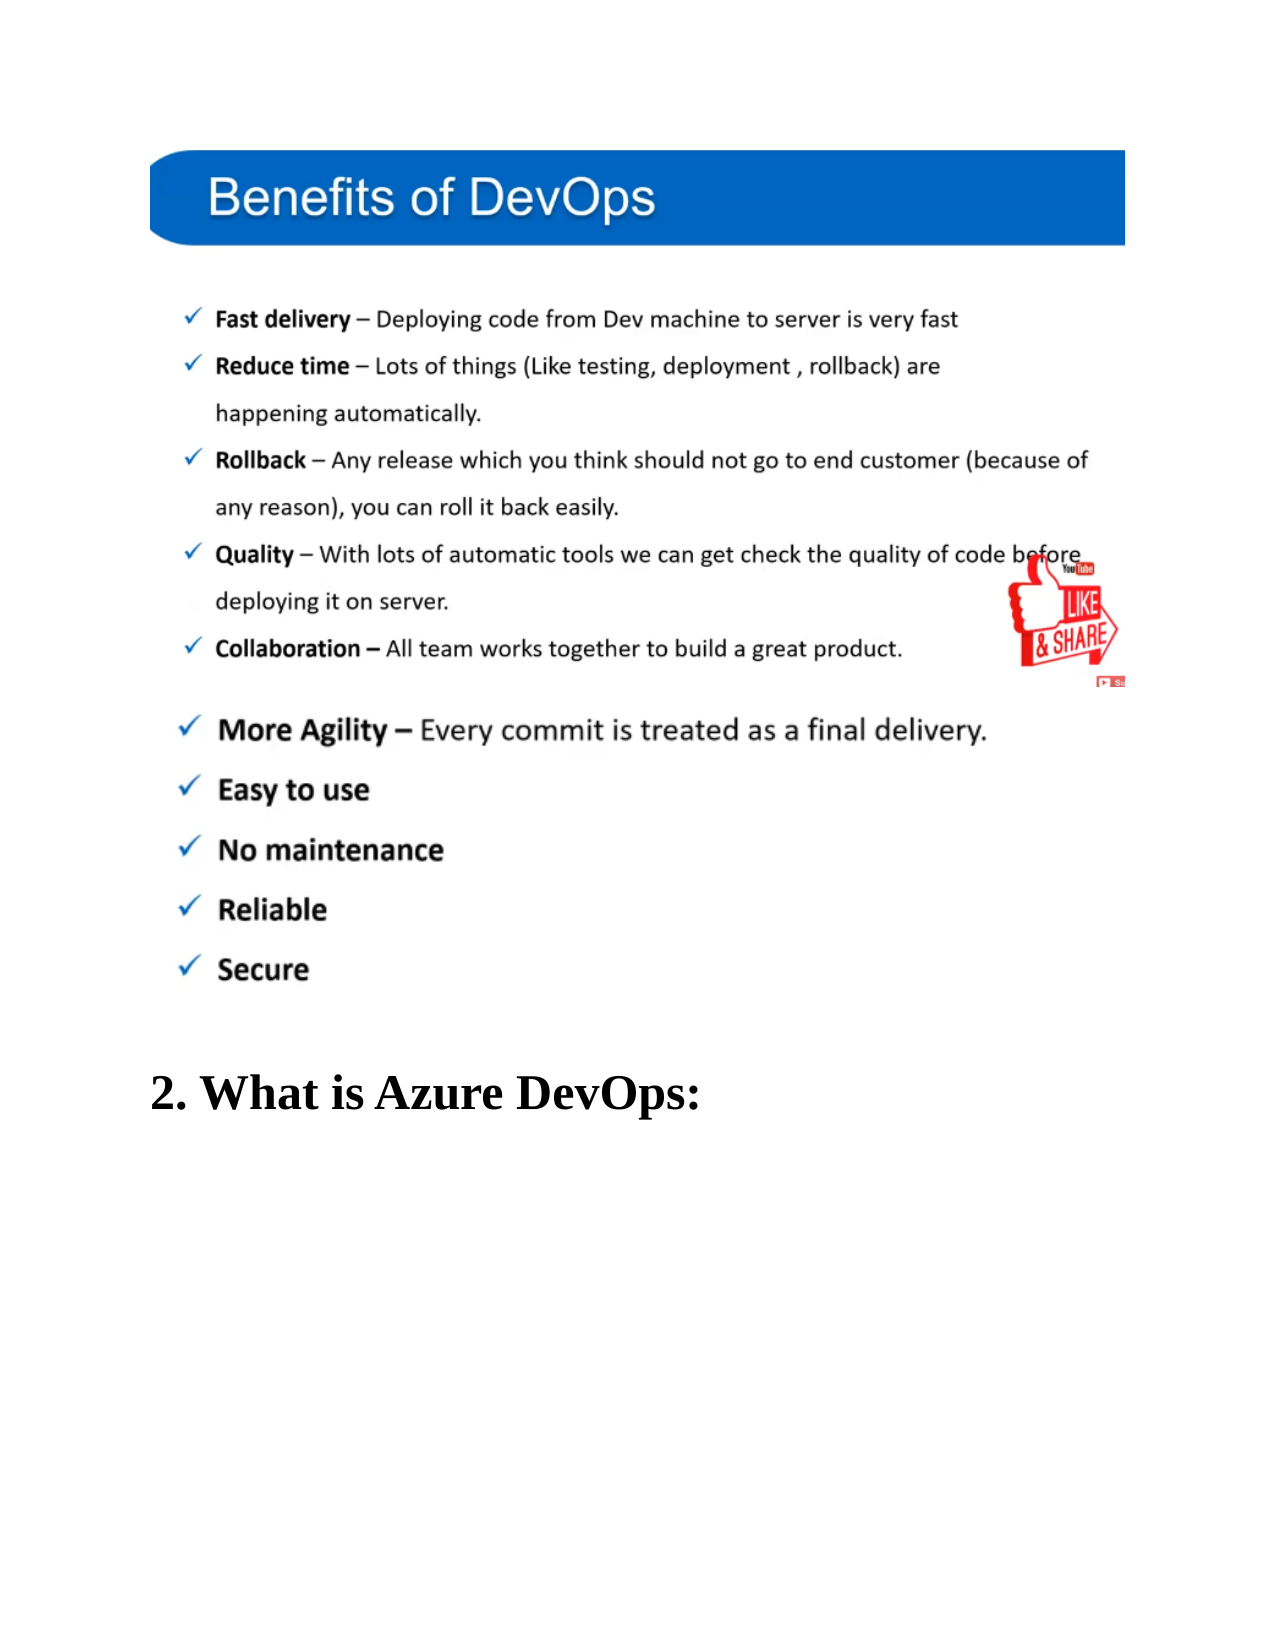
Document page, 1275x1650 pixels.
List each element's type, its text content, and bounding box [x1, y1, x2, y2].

picture [150, 696, 1008, 1029]
picture [150, 150, 1125, 687]
subtitle 2. What is Azure DevOps: [150, 1062, 1125, 1120]
